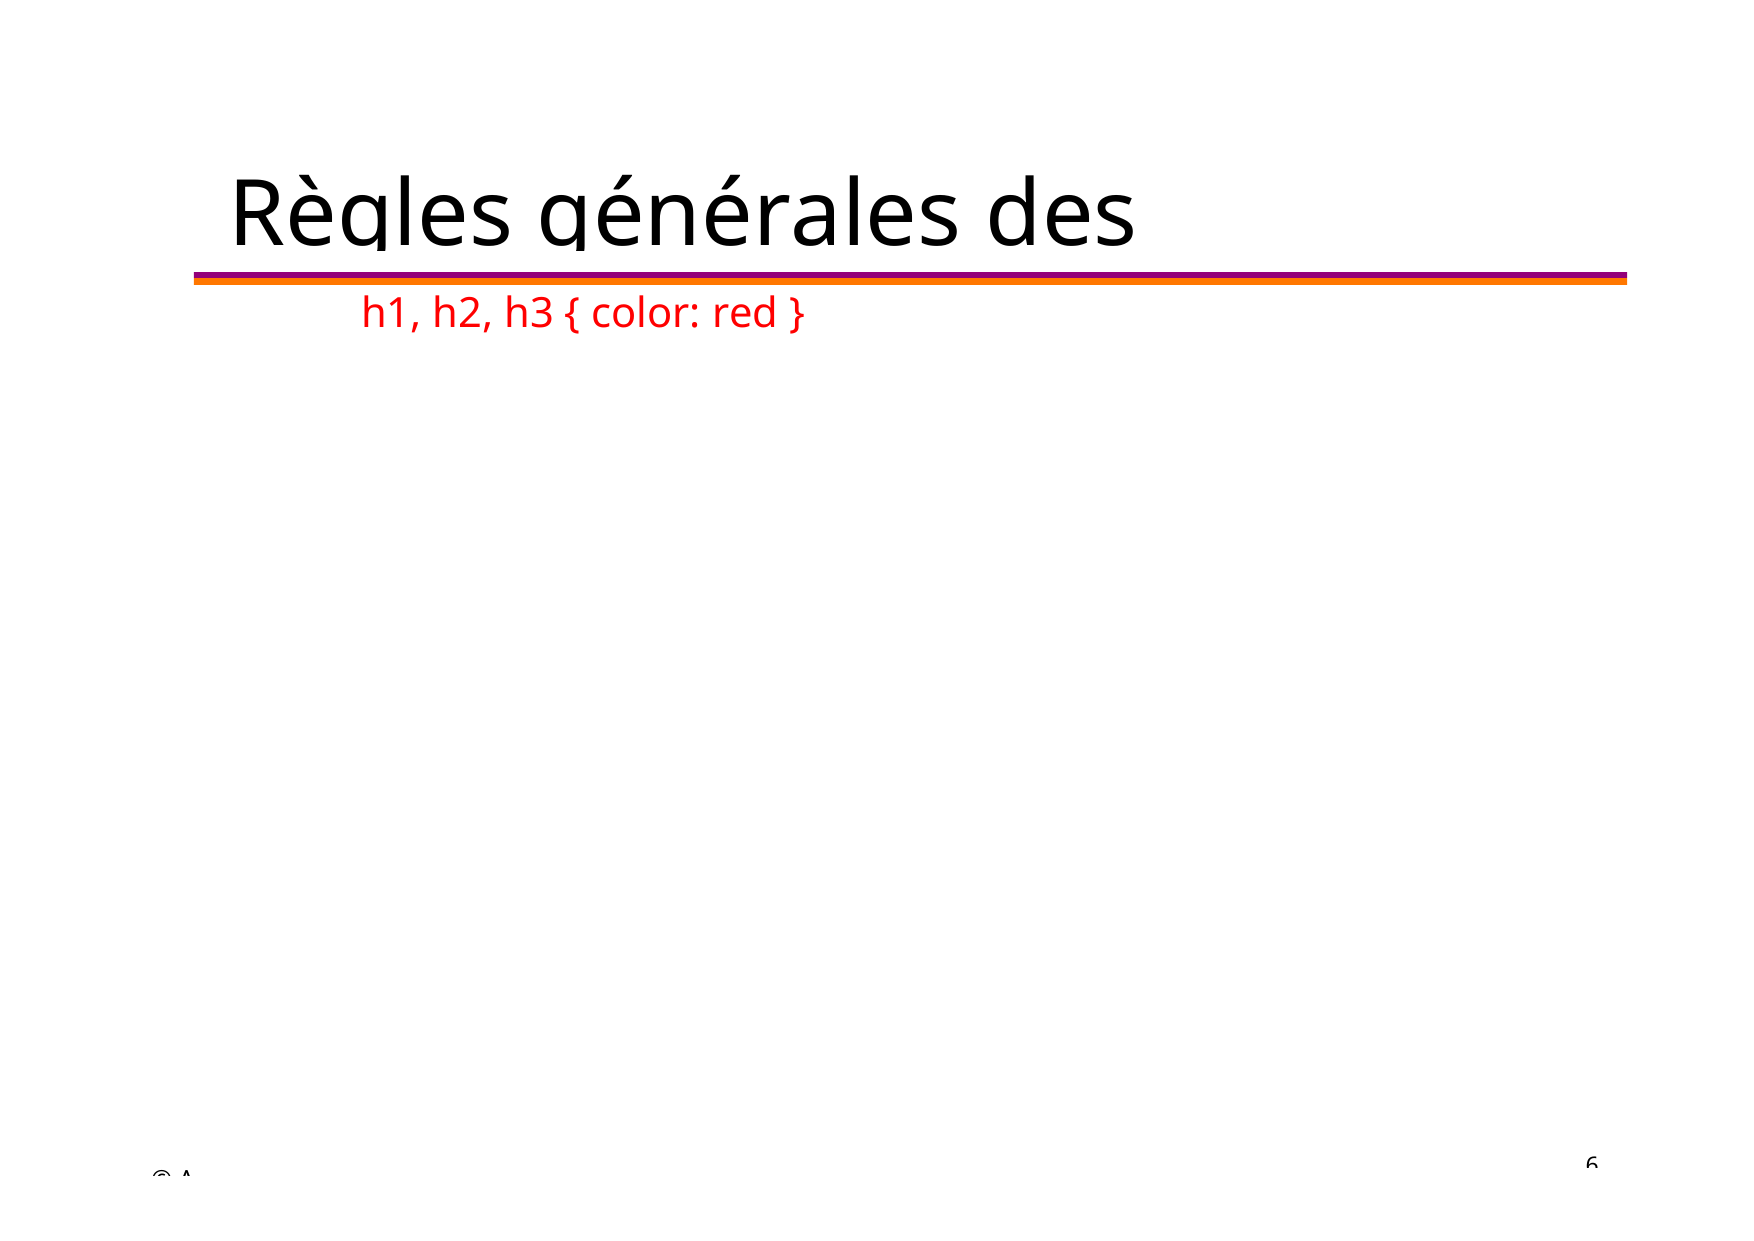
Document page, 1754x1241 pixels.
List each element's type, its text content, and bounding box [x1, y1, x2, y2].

text h1, h2, h3 { color: red } [361, 283, 1639, 340]
picture [193, 272, 1628, 285]
